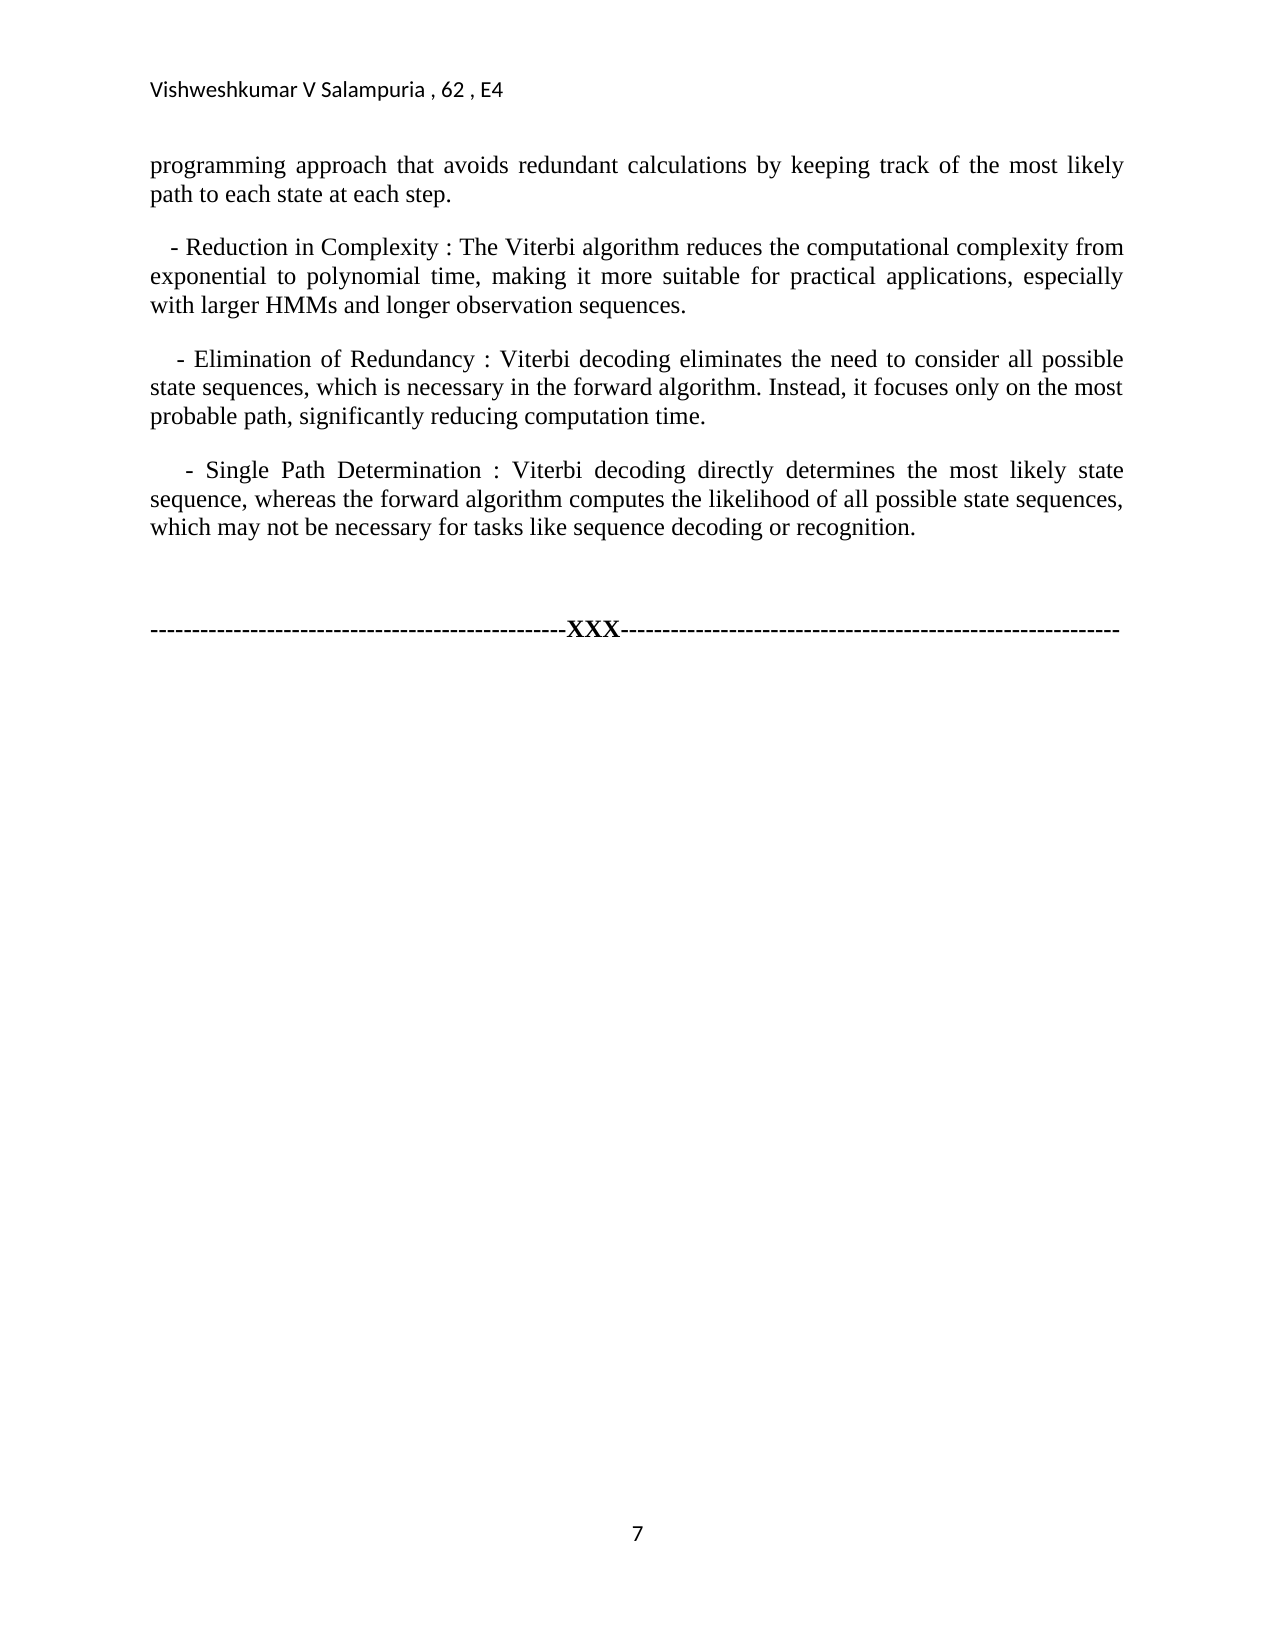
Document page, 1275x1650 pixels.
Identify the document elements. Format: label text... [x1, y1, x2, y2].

text --------------------------------------------------XXX------------------------------------------------------------ [150, 614, 1125, 643]
text - Elimination of Redundancy : Viterbi decoding eliminates the need to consider all possible state sequences, which is necessary in the forward algorithm. Instead, it focuses only on the most probable path, significantly reducing computation time. [150, 344, 1125, 430]
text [150, 150, 1125, 207]
text - Reduction in Complexity : The Viterbi algorithm reduces the computational complexity from exponential to polynomial time, making it more suitable for practical applications, especially with larger HMMs and longer observation sequences. [150, 232, 1125, 319]
text - Single Path Determination : Viterbi decoding directly determines the most likely state sequence, whereas the forward algorithm computes the likelihood of all possible state sequences, which may not be necessary for tasks like sequence decoding or recognition. [150, 455, 1125, 541]
